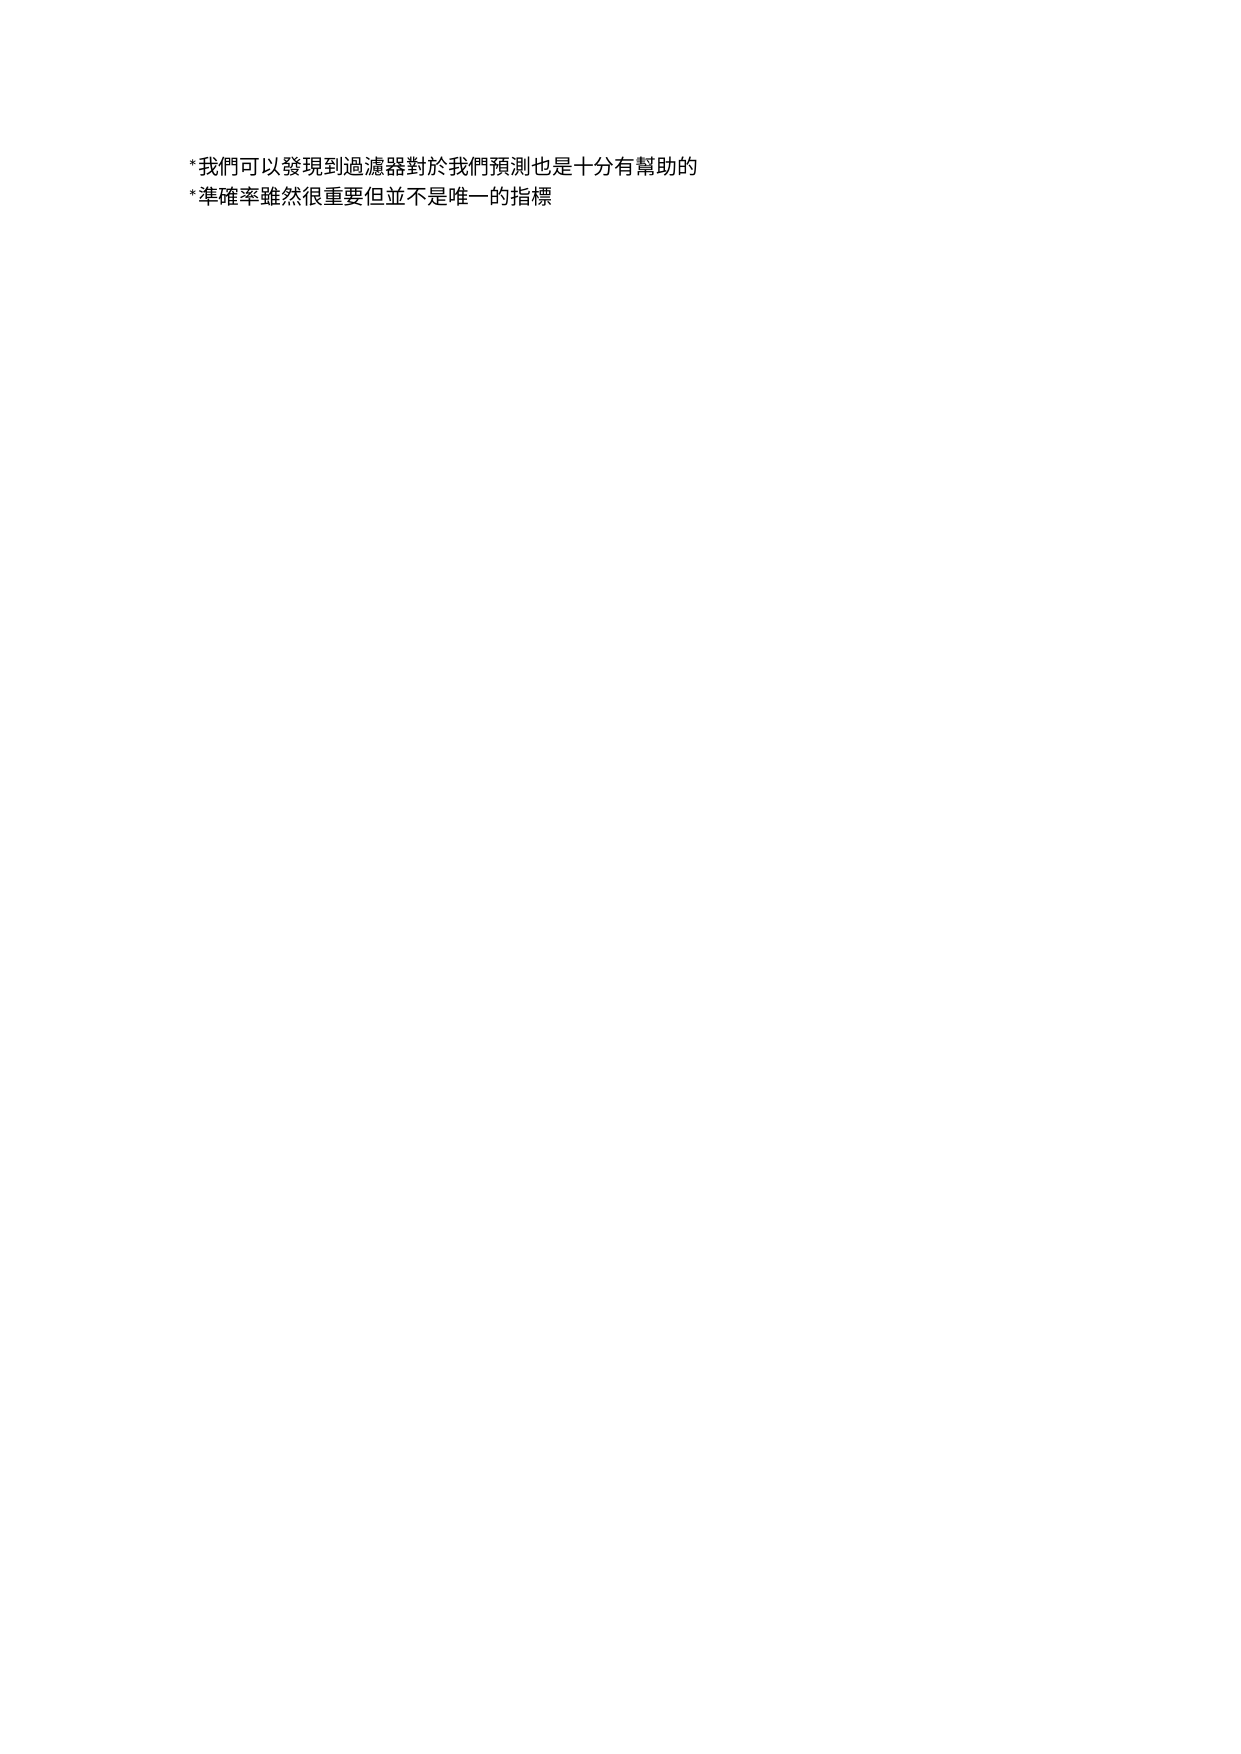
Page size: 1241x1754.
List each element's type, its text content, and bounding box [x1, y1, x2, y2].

list *準確率雖然很重要但並不是唯一的指標 [187, 180, 1053, 210]
list *我們可以發現到過濾器對於我們預測也是十分有幫助的 [187, 150, 1053, 180]
